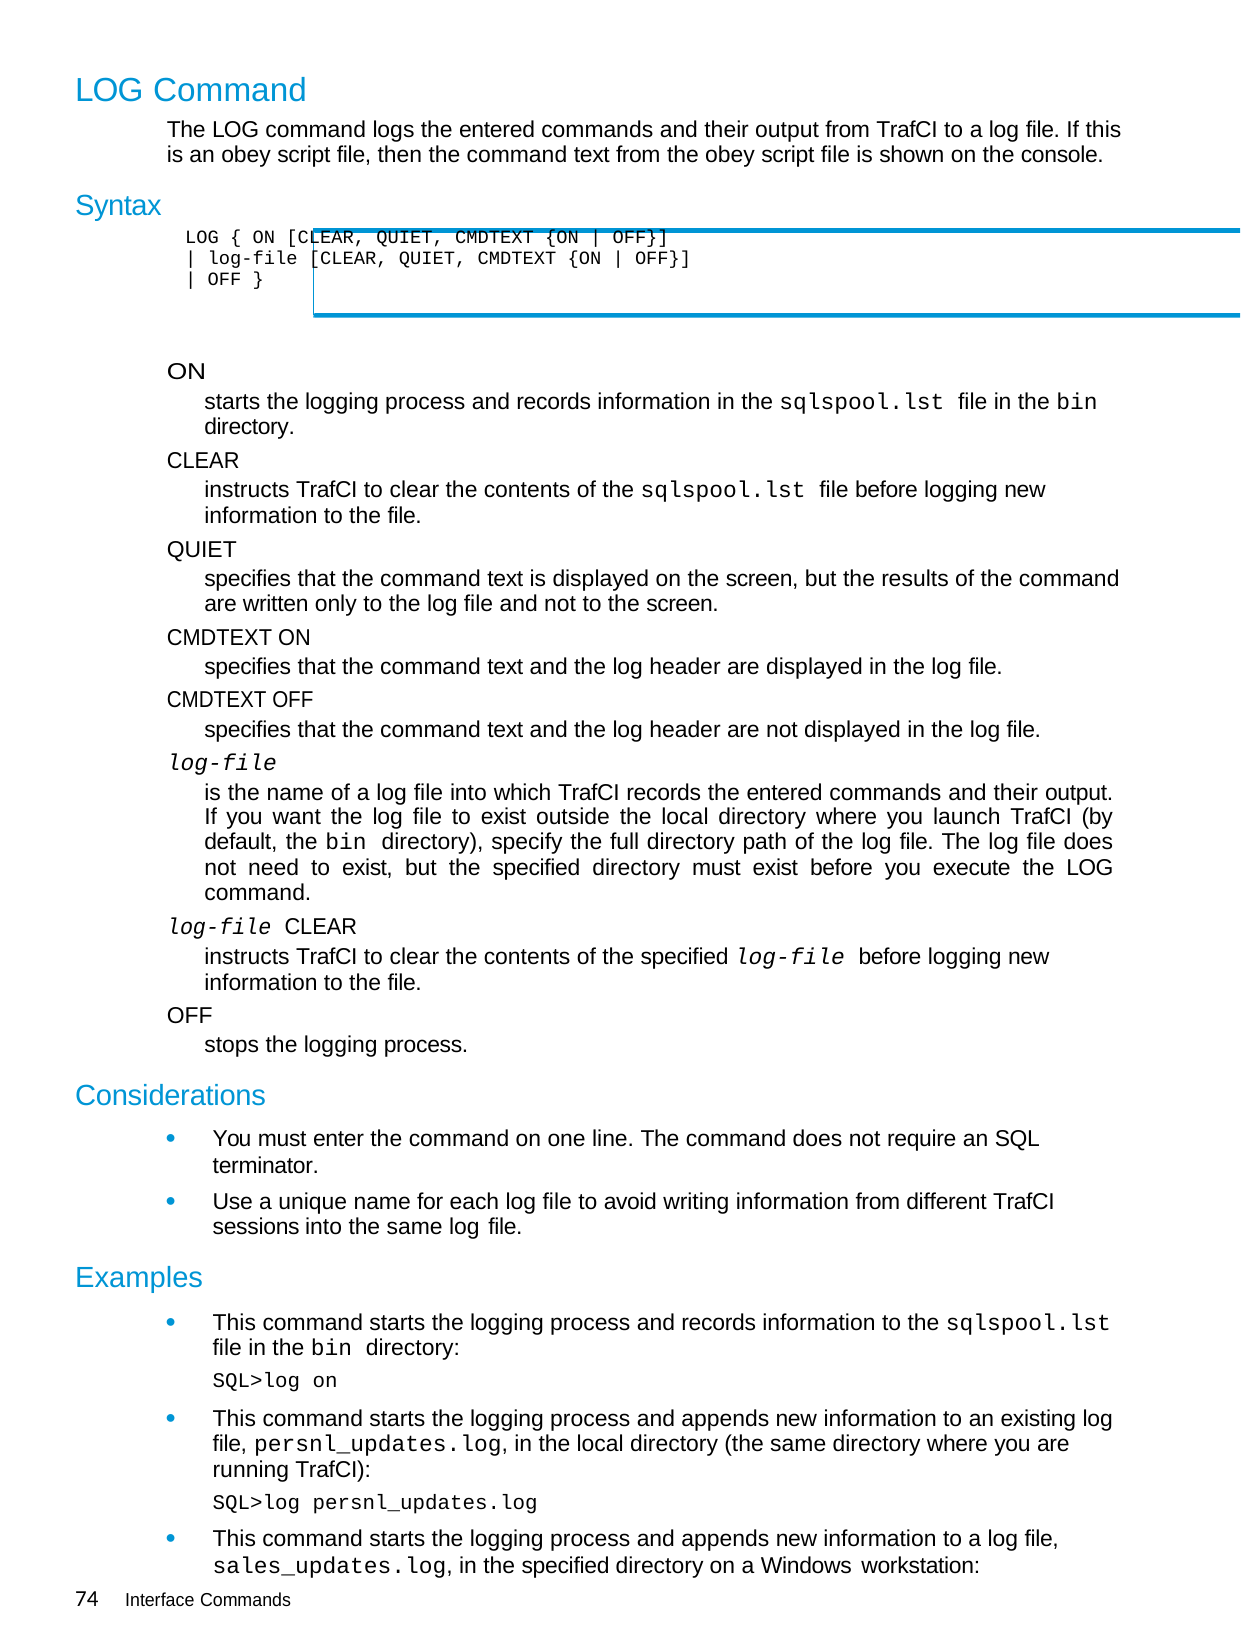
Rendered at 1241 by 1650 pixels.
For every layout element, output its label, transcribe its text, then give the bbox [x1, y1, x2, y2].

text log-file CLEAR [167, 913, 1140, 941]
text stops the logging process. [204, 1031, 1140, 1058]
text CMDTEXT OFF [167, 686, 1140, 713]
text QUIET [167, 536, 1140, 562]
text SQL>log on [212, 1370, 1140, 1394]
text is the name of a log file into which TrafCI records the entered commands and their output. If you want the log file to exist outside the local directory where you launch TrafCI (by default, the bin directory), specify the full directory path of the log file. The log file does not need to exist, but the specified directory must exist before you execute the LOG command. [204, 781, 1114, 905]
text SQL>log persnl_updates.log [212, 1492, 1140, 1515]
text Considerations [75, 1078, 1140, 1112]
list Use a unique name for each log file to avoid writing information from different TrafCI sessions into the same log file. [167, 1189, 1128, 1239]
text OFF [167, 1002, 1140, 1028]
list This command starts the logging process and appends new information to a log file, [167, 1524, 1140, 1551]
text sales_updates.log, in the specified directory on a Windows workstation: [212, 1551, 1140, 1579]
text starts the logging process and records information in the sqlspool.lst file in the bin [204, 387, 1140, 414]
text instructs TrafCI to clear the contents of the specified log-file before logging new information to the file. [204, 943, 1128, 995]
text instructs TrafCI to clear the contents of the sqlspool.lst file before logging new information to the file. [204, 477, 1140, 529]
list This command starts the logging process and records information to the sqlspool.lst file in the bin directory: [167, 1309, 1126, 1361]
list You must enter the command on one line. The command does not require an SQL terminator. [167, 1125, 1140, 1178]
text LOG Command [75, 70, 1140, 108]
text Syntax [75, 188, 1140, 222]
text specifies that the command text is displayed on the screen, but the results of the command are written only to the log file and not to the screen. [204, 566, 1128, 617]
list This command starts the logging process and appends new information to an existing log file, persnl_updates.log, in the local directory (the same directory where you are running TrafCI): [167, 1407, 1128, 1482]
text specifies that the command text and the log header are not displayed in the log file. [204, 716, 1140, 742]
text specifies that the command text and the log header are displayed in the log file. [204, 653, 1140, 679]
text log-file [167, 752, 1140, 778]
text ON [167, 358, 1140, 384]
text directory. [204, 414, 1140, 439]
text Examples [75, 1260, 1140, 1293]
text CMDTEXT ON [167, 623, 1140, 650]
text The LOG command logs the entered commands and their output from TrafCI to a log file. If this is an obey script file, then the command text from the obey script file is shown on the console. [167, 117, 1122, 168]
text CLEAR [167, 447, 1140, 473]
